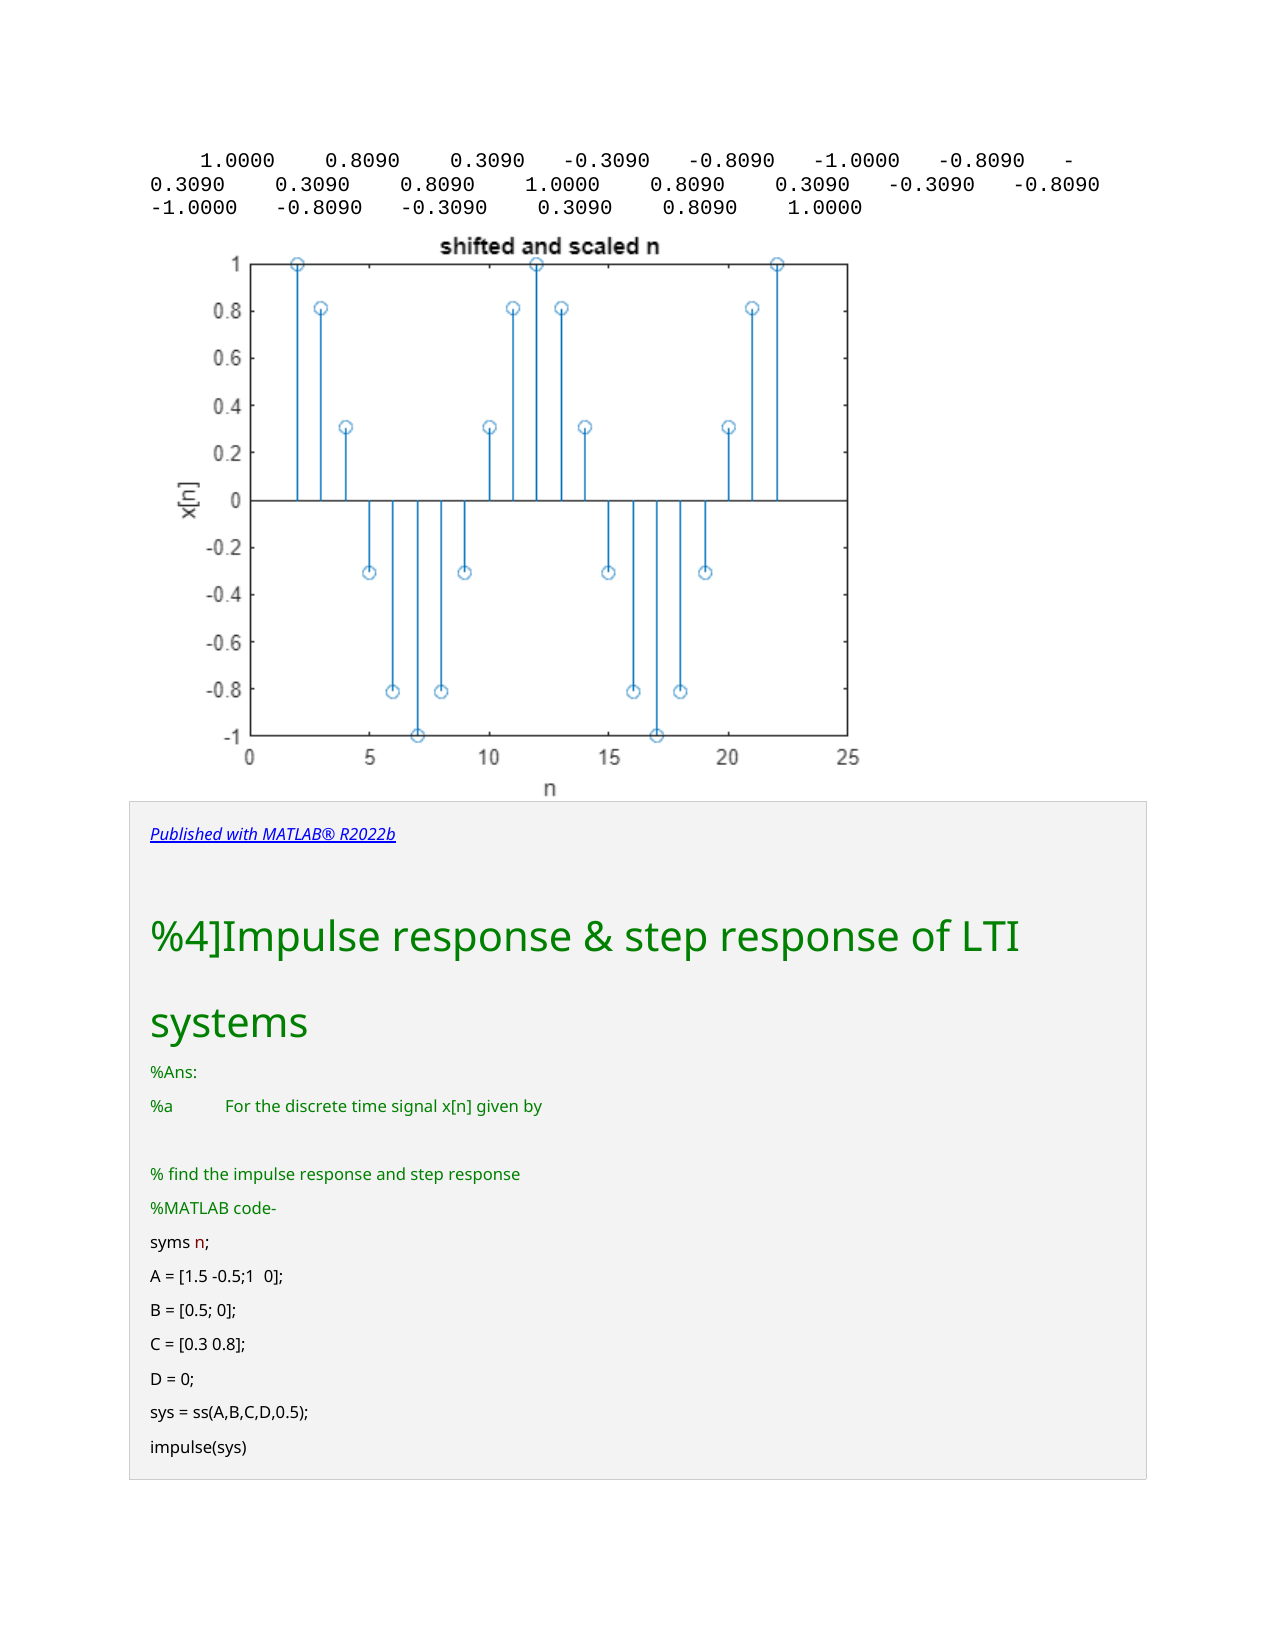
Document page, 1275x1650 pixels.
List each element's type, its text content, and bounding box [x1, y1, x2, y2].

text 1.0000 0.8090 0.3090 -0.3090 -0.8090 -1.0000 -0.8090 -0.3090 0.3090 0.8090 1.0000 0.8090 0.3090 -0.3090 -0.8090 -1.0000 -0.8090 -0.3090 0.3090 0.8090 1.0000 [150, 150, 1125, 221]
picture [150, 221, 922, 801]
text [130, 802, 1146, 1479]
